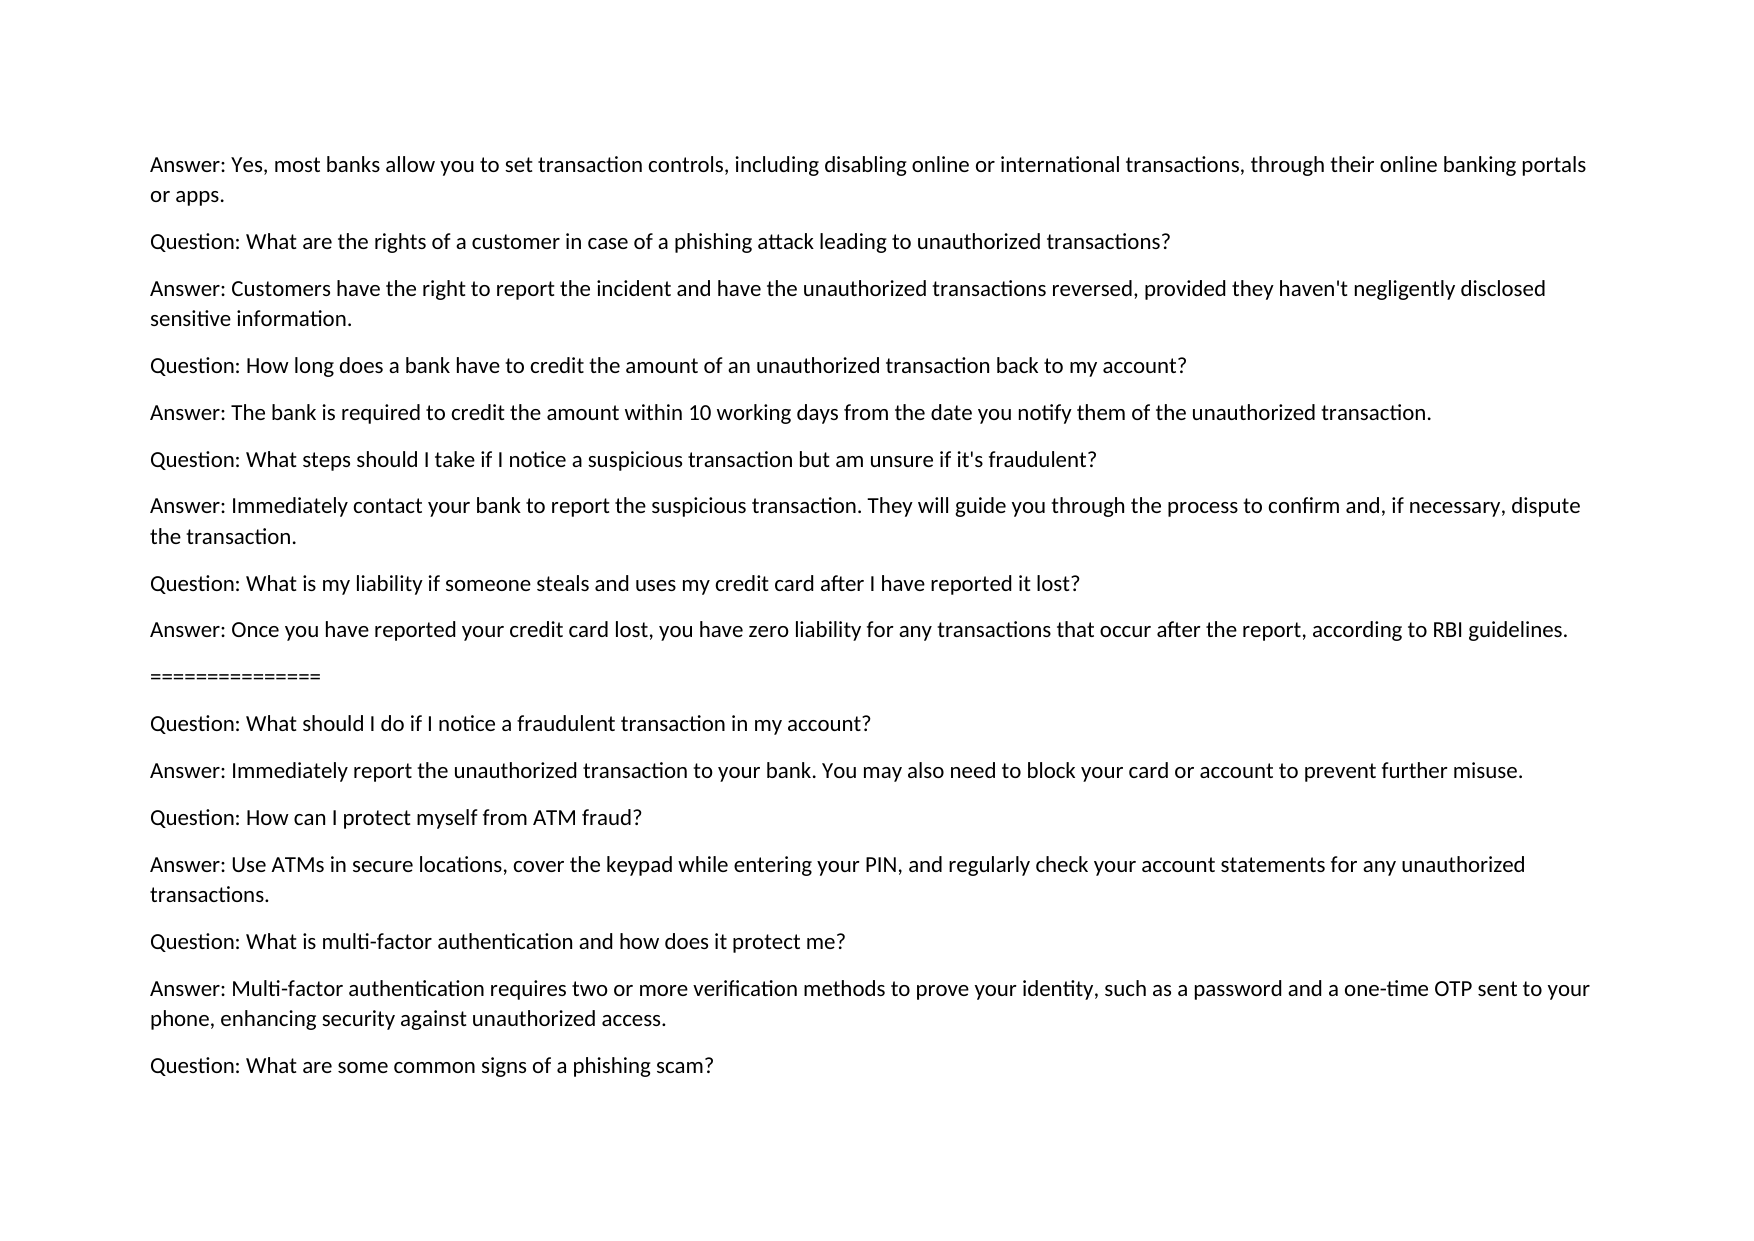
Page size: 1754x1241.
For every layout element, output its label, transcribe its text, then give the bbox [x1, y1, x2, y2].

text Answer: Once you have reported your credit card lost, you have zero liability for any transactions that occur after the report, according to RBI guidelines. [150, 616, 1604, 644]
text =============== [150, 662, 1604, 691]
text Question: What steps should I take if I notice a suspicious transaction but am unsure if it's fraudulent? [150, 445, 1604, 473]
text Question: What are some common signs of a phishing scam? [150, 1051, 1604, 1079]
text Answer: Immediately report the unauthorized transaction to your bank. You may also need to block your card or account to prevent further misuse. [150, 756, 1604, 784]
text Answer: Yes, most banks allow you to set transaction controls, including disabling online or international transactions, through their online banking portals or apps. [150, 150, 1604, 208]
text Question: What is multi-factor authentication and how does it protect me? [150, 927, 1604, 955]
text Answer: Customers have the right to report the incident and have the unauthorized transactions reversed, provided they haven't negligently disclosed sensitive information. [150, 274, 1604, 332]
text Answer: Multi-factor authentication requires two or more verification methods to prove your identity, such as a password and a one-time OTP sent to your phone, enhancing security against unauthorized access. [150, 974, 1604, 1032]
text Answer: Immediately contact your bank to report the suspicious transaction. They will guide you through the process to confirm and, if necessary, dispute the transaction. [150, 492, 1604, 550]
text Question: How can I protect myself from ATM fraud? [150, 803, 1604, 831]
text Question: What are the rights of a customer in case of a phishing attack leading to unauthorized transactions? [150, 227, 1604, 255]
text Answer: The bank is required to credit the amount within 10 working days from the date you notify them of the unauthorized transaction. [150, 398, 1604, 426]
text Question: What is my liability if someone steals and uses my credit card after I have reported it lost? [150, 569, 1604, 597]
text Question: What should I do if I notice a fraudulent transaction in my account? [150, 709, 1604, 737]
text Question: How long does a bank have to credit the amount of an unauthorized transaction back to my account? [150, 351, 1604, 379]
text Answer: Use ATMs in secure locations, cover the keypad while entering your PIN, and regularly check your account statements for any unauthorized transactions. [150, 850, 1604, 908]
